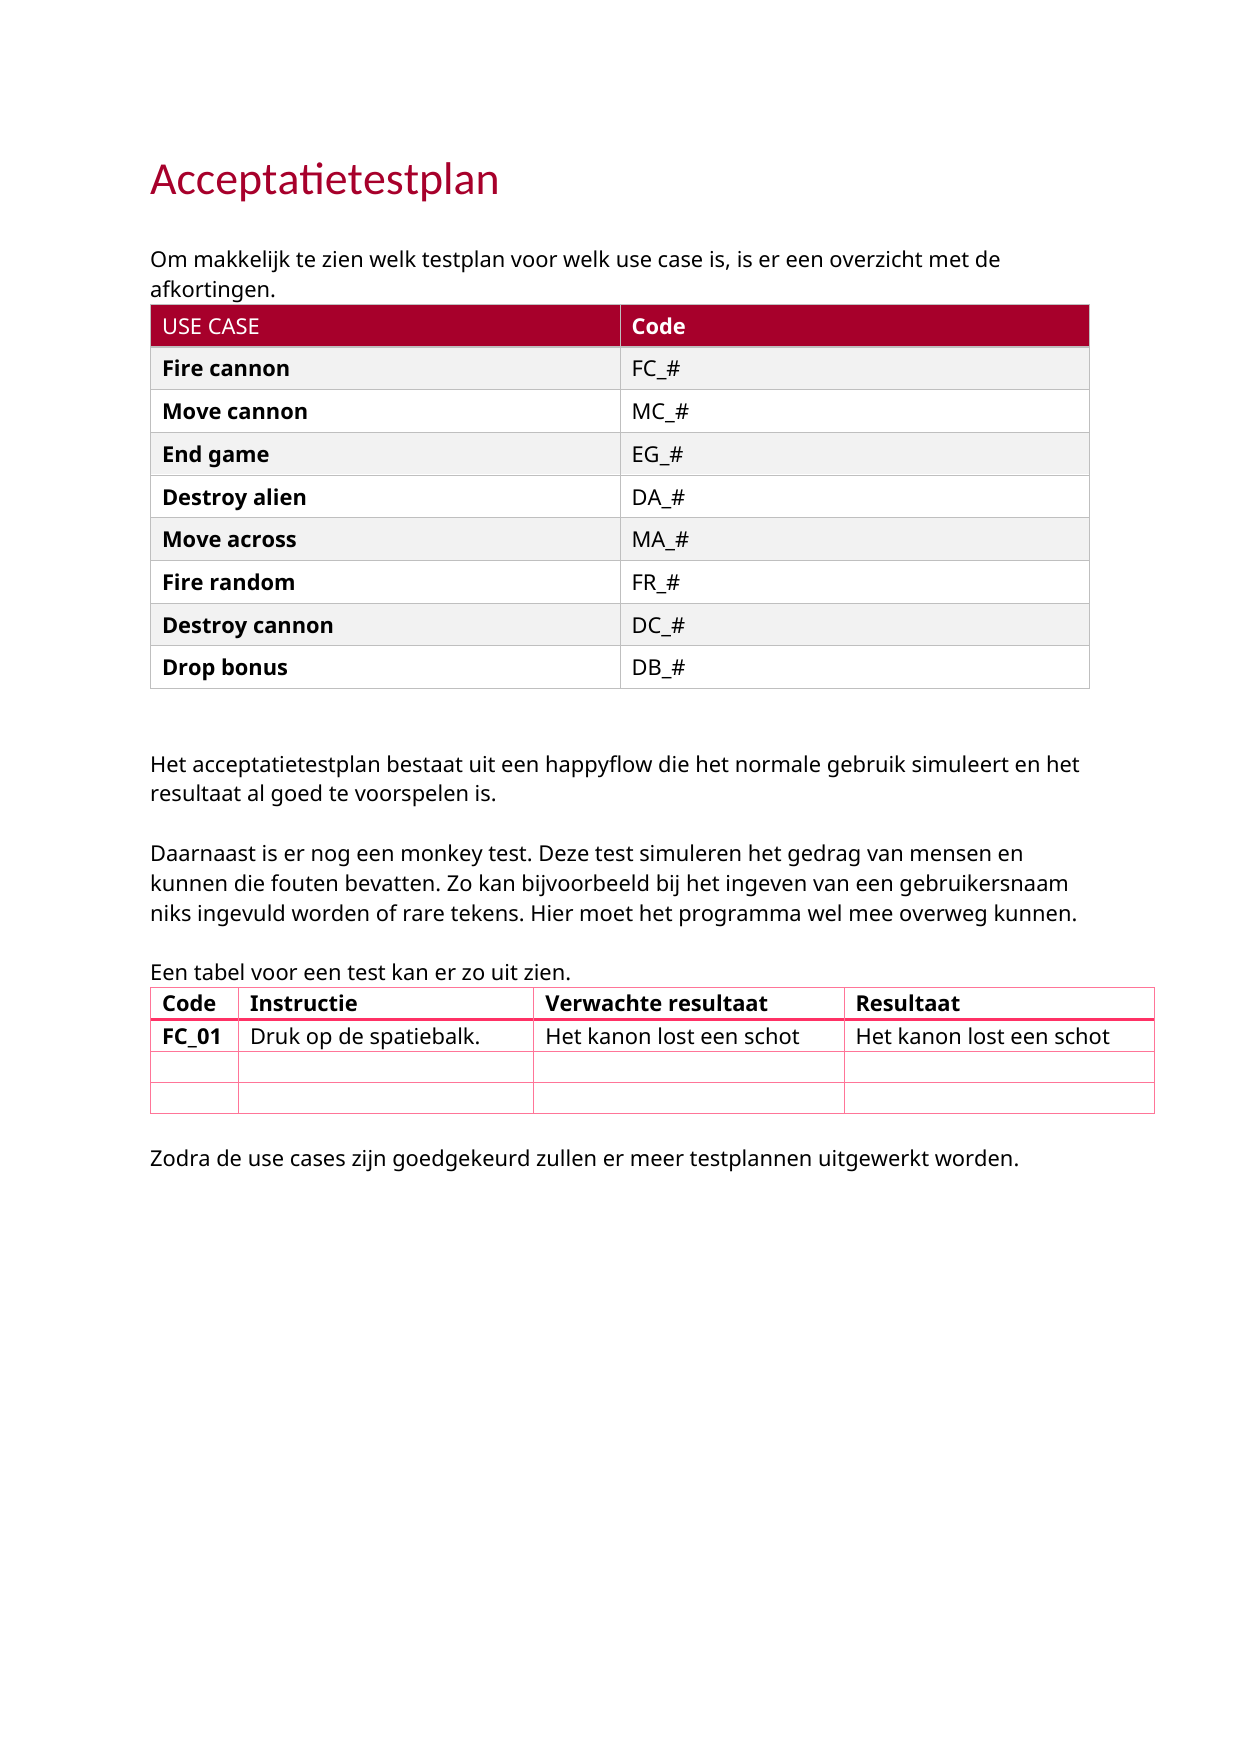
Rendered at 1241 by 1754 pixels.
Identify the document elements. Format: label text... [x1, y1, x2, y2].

table_cell [239, 1052, 533, 1082]
table_cell MC_# [621, 390, 1089, 432]
table_cell Destroy cannon [151, 604, 620, 645]
table_cell Druk op de spatiebalk. [239, 1021, 533, 1051]
table_cell DC_# [621, 604, 1089, 645]
table_cell Het kanon lost een schot [845, 1021, 1154, 1051]
table_header Code [151, 988, 238, 1018]
table_cell Drop bonus [151, 646, 620, 688]
table_cell Move across [151, 518, 620, 560]
table_cell FC_# [621, 348, 1089, 389]
table_cell Move cannon [151, 390, 620, 432]
table_header Resultaat [845, 988, 1154, 1018]
table_cell [534, 1052, 844, 1082]
text Zodra de use cases zijn goedgekeurd zullen er meer testplannen uitgewerkt worden. [150, 1143, 1090, 1173]
table_header USE CASE [151, 305, 620, 346]
table_cell Destroy alien [151, 476, 620, 517]
table_cell [151, 1052, 238, 1082]
text Een tabel voor een test kan er zo uit zien. [150, 957, 1090, 987]
table_cell Het kanon lost een schot [534, 1021, 844, 1051]
subtitle Acceptatietestplan [150, 150, 1090, 206]
table_cell FR_# [621, 561, 1089, 603]
table_cell [534, 1083, 844, 1112]
table_cell Fire random [151, 561, 620, 603]
text Daarnaast is er nog een monkey test. Deze test simuleren het gedrag van mensen en kunnen die fouten bevatten. Zo kan bijvoorbeeld bij het ingeven van een gebruikersnaam niks ingevuld worden of rare tekens. Hier moet het programma wel mee overweg kunnen. [150, 838, 1090, 927]
table_cell EG_# [621, 433, 1089, 474]
table_cell [239, 1083, 533, 1112]
table_header Verwachte resultaat [534, 988, 844, 1018]
text Het acceptatietestplan bestaat uit een happyflow die het normale gebruik simuleert en het resultaat al goed te voorspelen is. [150, 749, 1090, 808]
table_cell [845, 1052, 1154, 1082]
text Om makkelijk te zien welk testplan voor welk use case is, is er een overzicht met de afkortingen. [150, 244, 1090, 304]
table_cell End game [151, 433, 620, 474]
table_cell MA_# [621, 518, 1089, 560]
table_header Instructie [239, 988, 533, 1018]
table_cell [845, 1083, 1154, 1112]
table_cell DB_# [621, 646, 1089, 688]
table_cell DA_# [621, 476, 1089, 517]
table_header Code [621, 305, 1089, 346]
table_cell [151, 1083, 238, 1112]
table_cell Fire cannon [151, 348, 620, 389]
table_cell FC_01 [151, 1021, 238, 1051]
